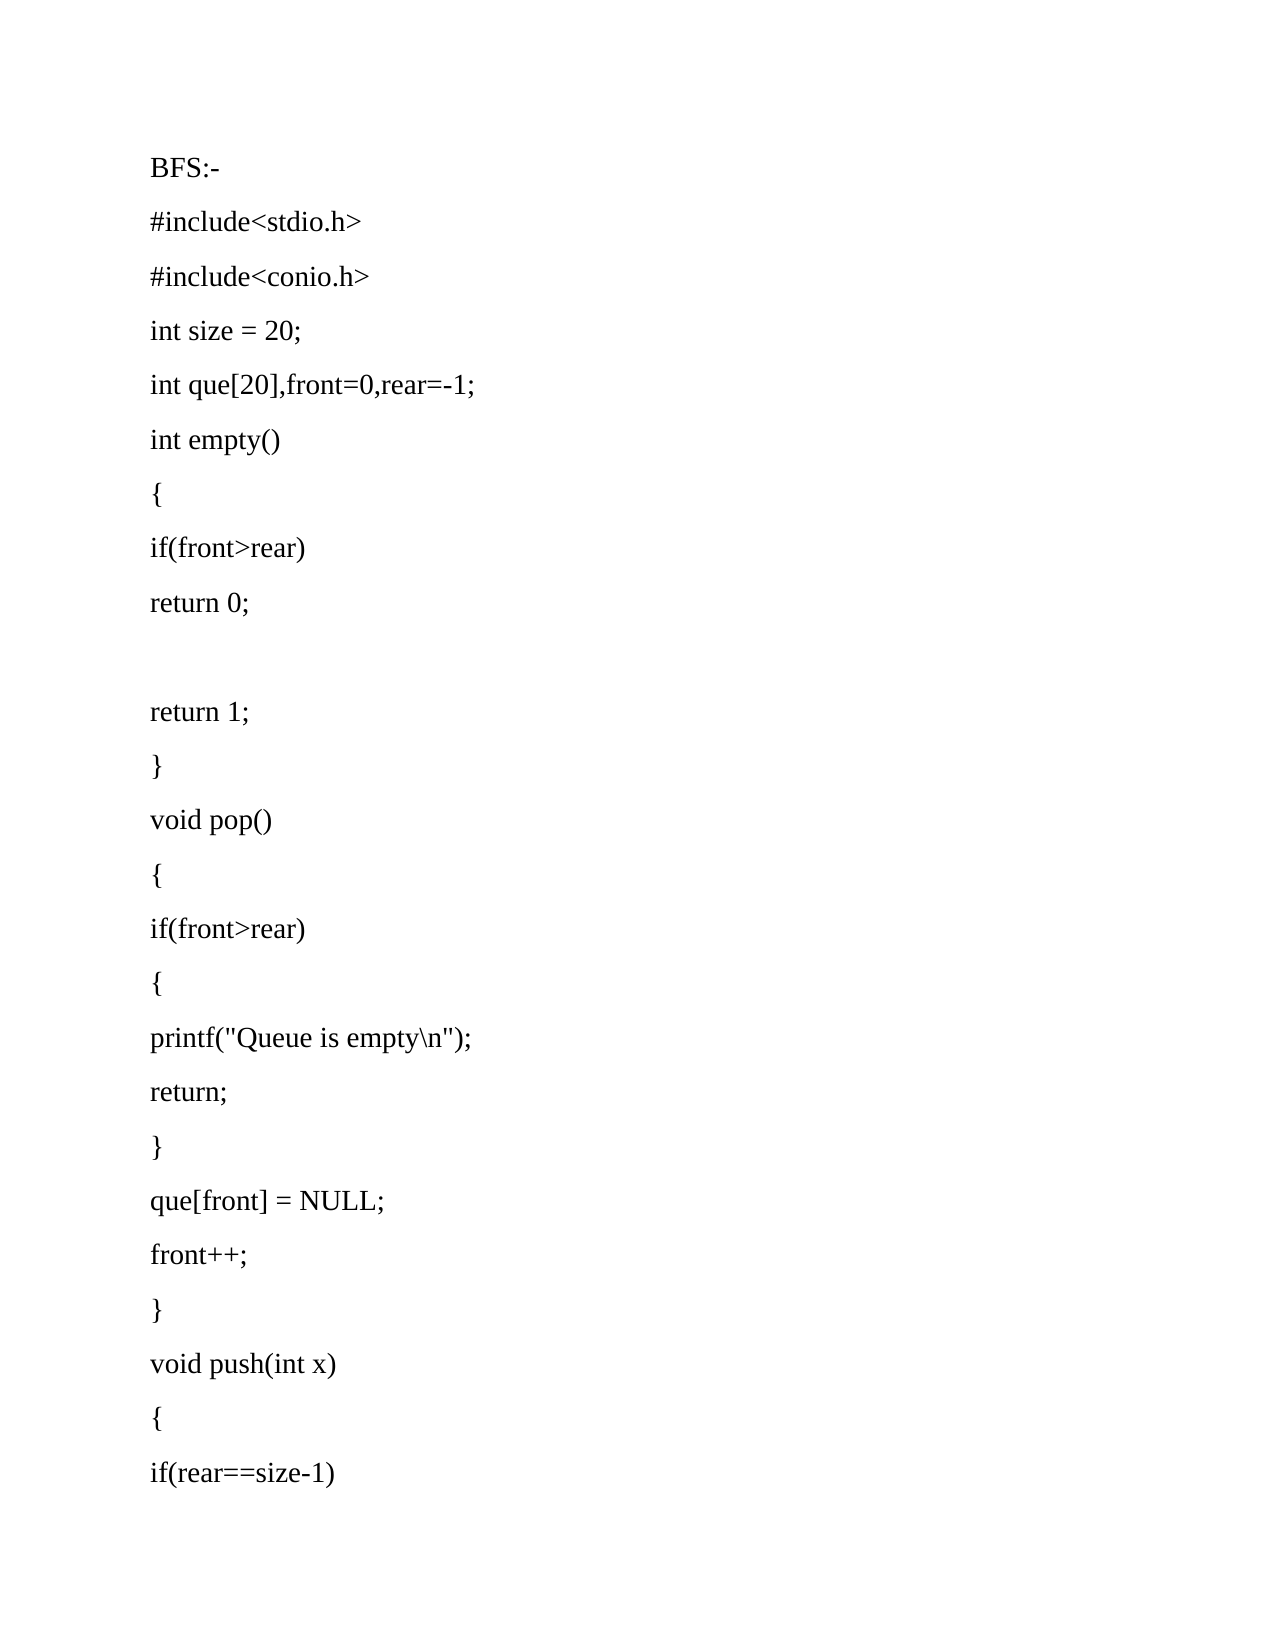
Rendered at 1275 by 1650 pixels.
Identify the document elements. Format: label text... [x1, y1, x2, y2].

text printf("Queue is empty\n"); [150, 1020, 1125, 1053]
text if(front>rear) [150, 531, 1125, 564]
text int que[20],front=0,rear=-1; [150, 367, 1125, 401]
text BFS:- [150, 150, 1125, 183]
text { [150, 476, 1125, 510]
text if(front>rear) [150, 911, 1125, 945]
text if(rear==size-1) [150, 1455, 1125, 1488]
text return 1; [150, 694, 1125, 727]
text #include<stdio.h> [150, 204, 1125, 238]
text int size = 20; [150, 313, 1125, 347]
text #include<conio.h> [150, 259, 1125, 292]
text } [150, 748, 1125, 782]
text void pop() [150, 802, 1125, 836]
text que[front] = NULL; [150, 1183, 1125, 1217]
text } [150, 1292, 1125, 1325]
text return; [150, 1074, 1125, 1108]
text return 0; [150, 585, 1125, 618]
text void push(int x) [150, 1346, 1125, 1380]
text int empty() [150, 422, 1125, 455]
text { [150, 966, 1125, 999]
text { [150, 1401, 1125, 1434]
text } [150, 1129, 1125, 1162]
text front++; [150, 1237, 1125, 1271]
text { [150, 857, 1125, 890]
